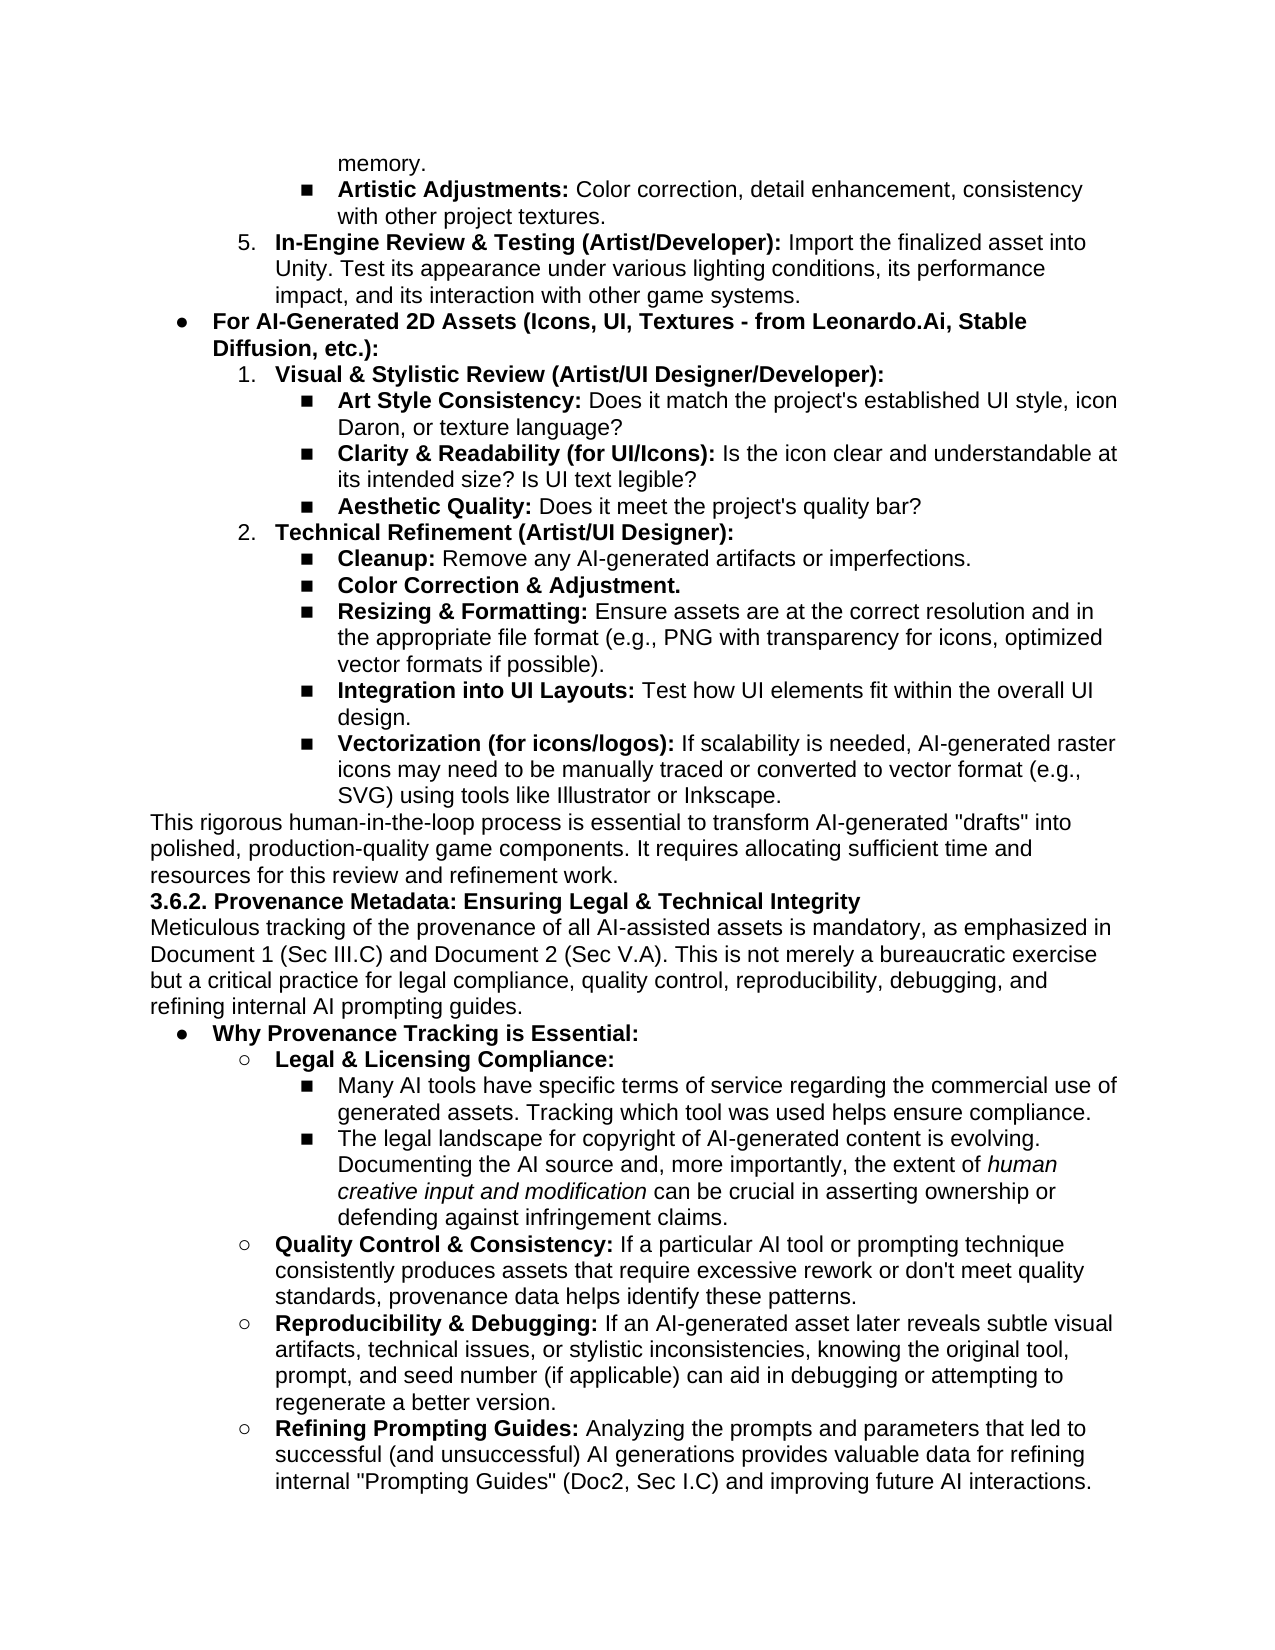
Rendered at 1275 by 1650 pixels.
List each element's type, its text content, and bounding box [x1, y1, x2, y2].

list Vectorization (for icons/logos): If scalability is needed, AI-generated raster icons may need to be manually traced or converted to vector format (e.g., SVG) using tools like Illustrator or Inkscape. [300, 730, 1125, 809]
text 3.6.2. Provenance Metadata: Ensuring Legal & Technical Integrity [150, 888, 1125, 914]
list Aesthetic Quality: Does it meet the project's quality bar? [300, 493, 1125, 519]
list Cleanup: Remove any AI-generated artifacts or imperfections. [300, 545, 1125, 572]
list Quality Control & Consistency: If a particular AI tool or prompting technique consistently produces assets that require excessive rework or don't meet quality standards, provenance data helps identify these patterns. [237, 1231, 1125, 1309]
list Art Style Consistency: Does it match the project's established UI style, icon Daron, or texture language? [300, 387, 1125, 440]
list Clarity & Readability (for UI/Icons): Is the icon clear and understandable at its intended size? Is UI text legible? [300, 440, 1125, 493]
list Many AI tools have specific terms of service regarding the commercial use of generated assets. Tracking which tool was used helps ensure compliance. [300, 1072, 1125, 1125]
list The legal landscape for copyright of AI-generated content is evolving. Documenting the AI source and, more importantly, the extent of human creative input and modification can be crucial in asserting ownership or defending against infringement claims. [300, 1125, 1125, 1231]
list Reproducibility & Debugging: If an AI-generated asset later reveals subtle visual artifacts, technical issues, or stylistic inconsistencies, knowing the original tool, prompt, and seed number (if applicable) can aid in debugging or attempting to regenerate a better version. [237, 1309, 1125, 1415]
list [300, 150, 1125, 176]
list Visual & Stylistic Review (Artist/UI Designer/Developer): [237, 361, 1125, 387]
text This rigorous human-in-the-loop process is essential to transform AI-generated "drafts" into polished, production-quality game components. It requires allocating sufficient time and resources for this review and refinement work. [150, 809, 1125, 888]
list In-Engine Review & Testing (Artist/Developer): Import the finalized asset into Unity. Test its appearance under various lighting conditions, its performance impact, and its interaction with other game systems. [237, 229, 1125, 308]
list Refining Prompting Guides: Analyzing the prompts and parameters that led to successful (and unsuccessful) AI generations provides valuable data for refining internal "Prompting Guides" (Doc2, Sec I.C) and improving future AI interactions. [237, 1415, 1125, 1494]
list Integration into UI Layouts: Test how UI elements fit within the overall UI design. [300, 677, 1125, 730]
list Resizing & Formatting: Ensure assets are at the correct resolution and in the appropriate file format (e.g., PNG with transparency for icons, optimized vector formats if possible). [300, 598, 1125, 677]
list Why Provenance Tracking is Essential: [175, 1020, 1125, 1046]
list Color Correction & Adjustment. [300, 572, 1125, 598]
list Artistic Adjustments: Color correction, detail enhancement, consistency with other project textures. [300, 176, 1125, 229]
list Technical Refinement (Artist/UI Designer): [237, 519, 1125, 545]
list For AI-Generated 2D Assets (Icons, UI, Textures - from Leonardo.Ai, Stable Diffusion, etc.): [175, 308, 1125, 361]
text Meticulous tracking of the provenance of all AI-assisted assets is mandatory, as emphasized in Document 1 (Sec III.C) and Document 2 (Sec V.A). This is not merely a bureaucratic exercise but a critical practice for legal compliance, quality control, reproducibility, debugging, and refining internal AI prompting guides. [150, 914, 1125, 1020]
list Legal & Licensing Compliance: [237, 1046, 1125, 1072]
